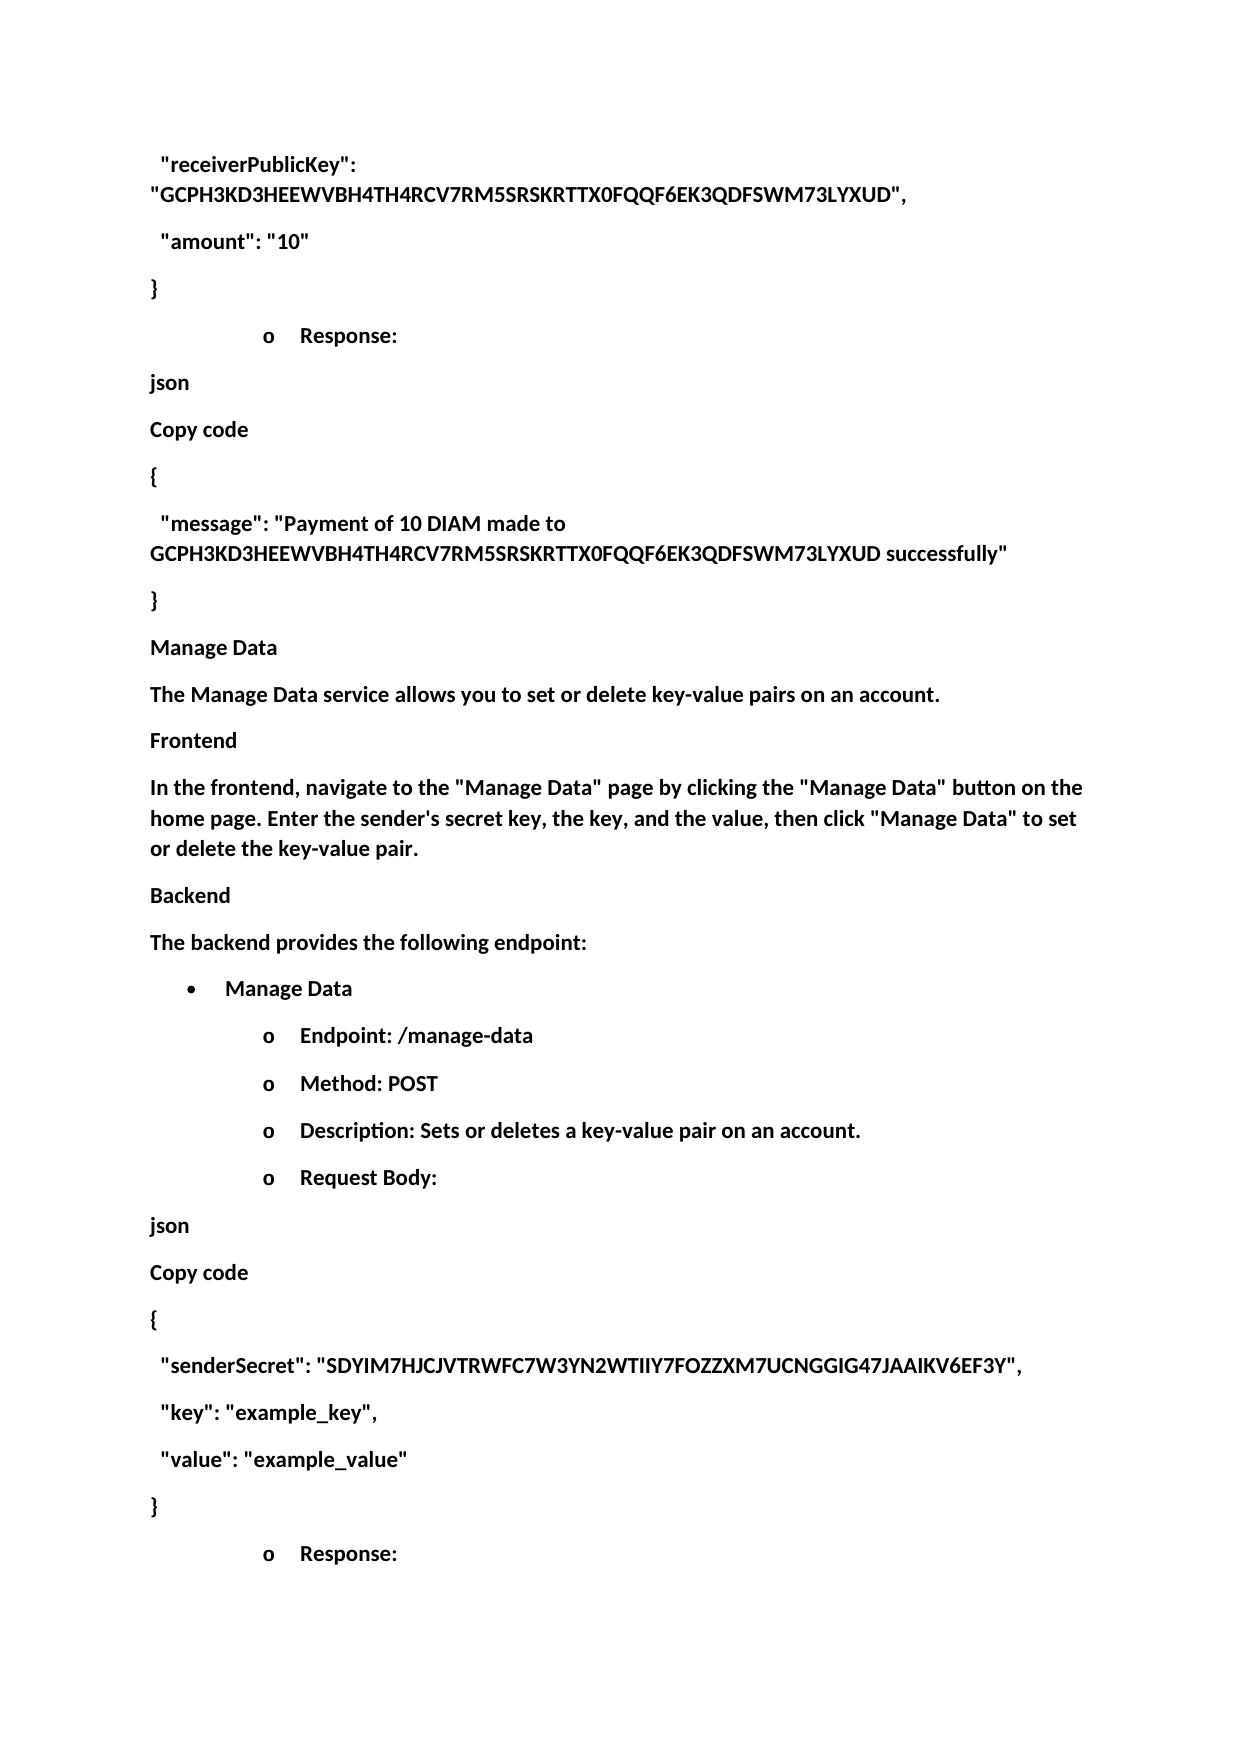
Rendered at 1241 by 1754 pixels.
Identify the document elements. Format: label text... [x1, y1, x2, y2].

list Manage Data [187, 974, 1090, 1002]
text "key": "example_key", [150, 1398, 1090, 1426]
list Response: [262, 321, 1090, 349]
list Description: Sets or deletes a key-value pair on an account. [262, 1116, 1090, 1145]
text json [150, 1211, 1090, 1239]
text "value": "example_value" [150, 1445, 1090, 1473]
text "receiverPublicKey": "GCPH3KD3HEEWVBH4TH4RCV7RM5SRSKRTTX0FQQF6EK3QDFSWM73LYXUD", [150, 150, 1090, 208]
text Copy code [150, 1258, 1090, 1286]
text "senderSecret": "SDYIM7HJCJVTRWFC7W3YN2WTIIY7FOZZXM7UCNGGIG47JAAIKV6EF3Y", [150, 1352, 1090, 1379]
text The backend provides the following endpoint: [150, 928, 1090, 956]
text Copy code [150, 415, 1090, 443]
text "message": "Payment of 10 DIAM made to GCPH3KD3HEEWVBH4TH4RCV7RM5SRSKRTTX0FQQF6EK3QDFSWM73LYXUD successfully" [150, 509, 1090, 567]
text { [150, 462, 1090, 490]
text json [150, 368, 1090, 396]
text } [150, 274, 1090, 302]
text Backend [150, 881, 1090, 909]
text The Manage Data service allows you to set or delete key-value pairs on an account. [150, 680, 1090, 708]
text { [150, 1305, 1090, 1333]
list Request Body: [262, 1163, 1090, 1192]
text } [150, 586, 1090, 614]
list Endpoint: /manage-data [262, 1021, 1090, 1050]
text Frontend [150, 727, 1090, 754]
list Method: POST [262, 1069, 1090, 1097]
list Response: [262, 1539, 1090, 1568]
text Manage Data [150, 633, 1090, 661]
text "amount": "10" [150, 227, 1090, 255]
text } [150, 1492, 1090, 1520]
text In the frontend, navigate to the "Manage Data" page by clicking the "Manage Data" button on the home page. Enter the sender's secret key, the key, and the value, then click "Manage Data" to set or delete the key-value pair. [150, 773, 1090, 862]
